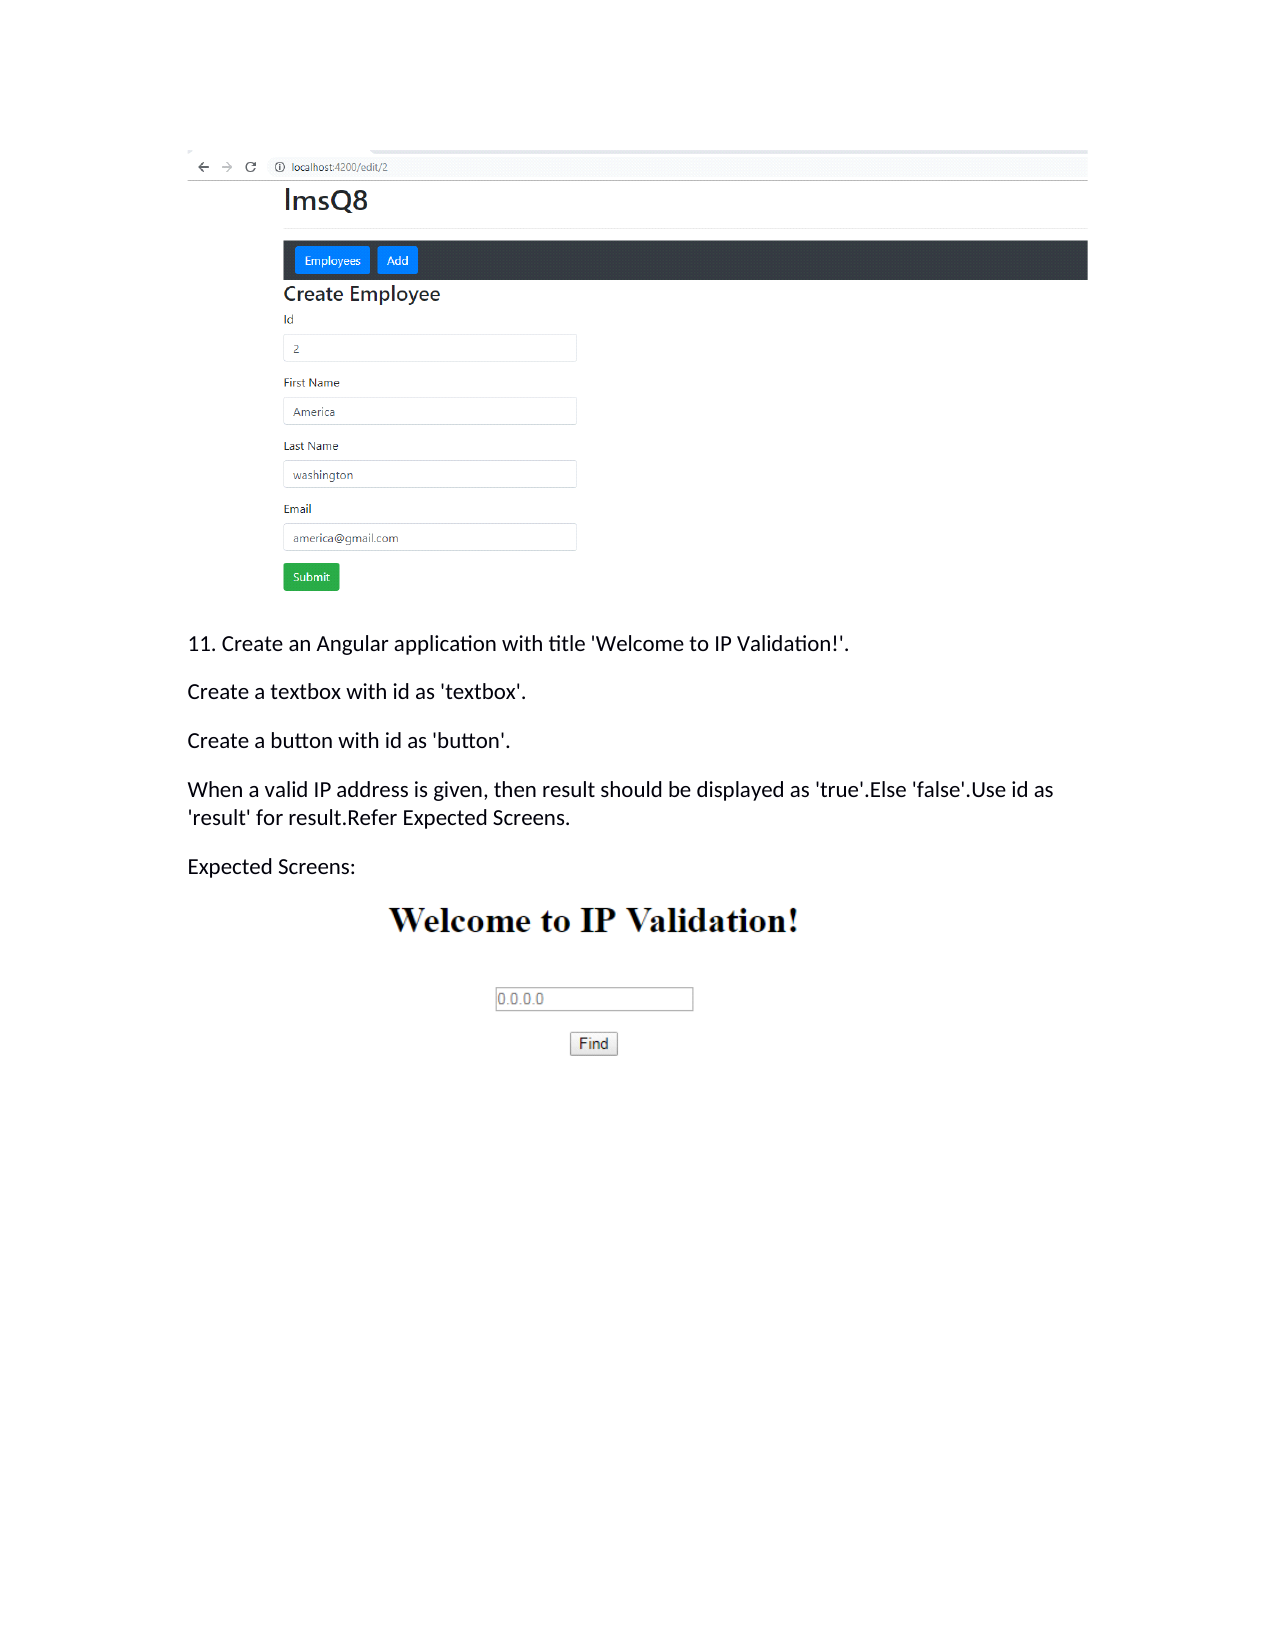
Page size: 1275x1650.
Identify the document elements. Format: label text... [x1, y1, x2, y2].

text Create a textbox with id as 'textbox'. [187, 677, 1087, 706]
text Create a button with id as 'button'. [187, 726, 1087, 754]
text 11. Create an Angular application with title 'Welcome to IP Validation!'. [187, 629, 1087, 657]
text Expected Screens: [187, 852, 1087, 880]
text When a valid IP address is given, then result should be displayed as 'true'.Else 'false'.Use id as 'result' for result.Refer Expected Screens. [187, 775, 1087, 831]
